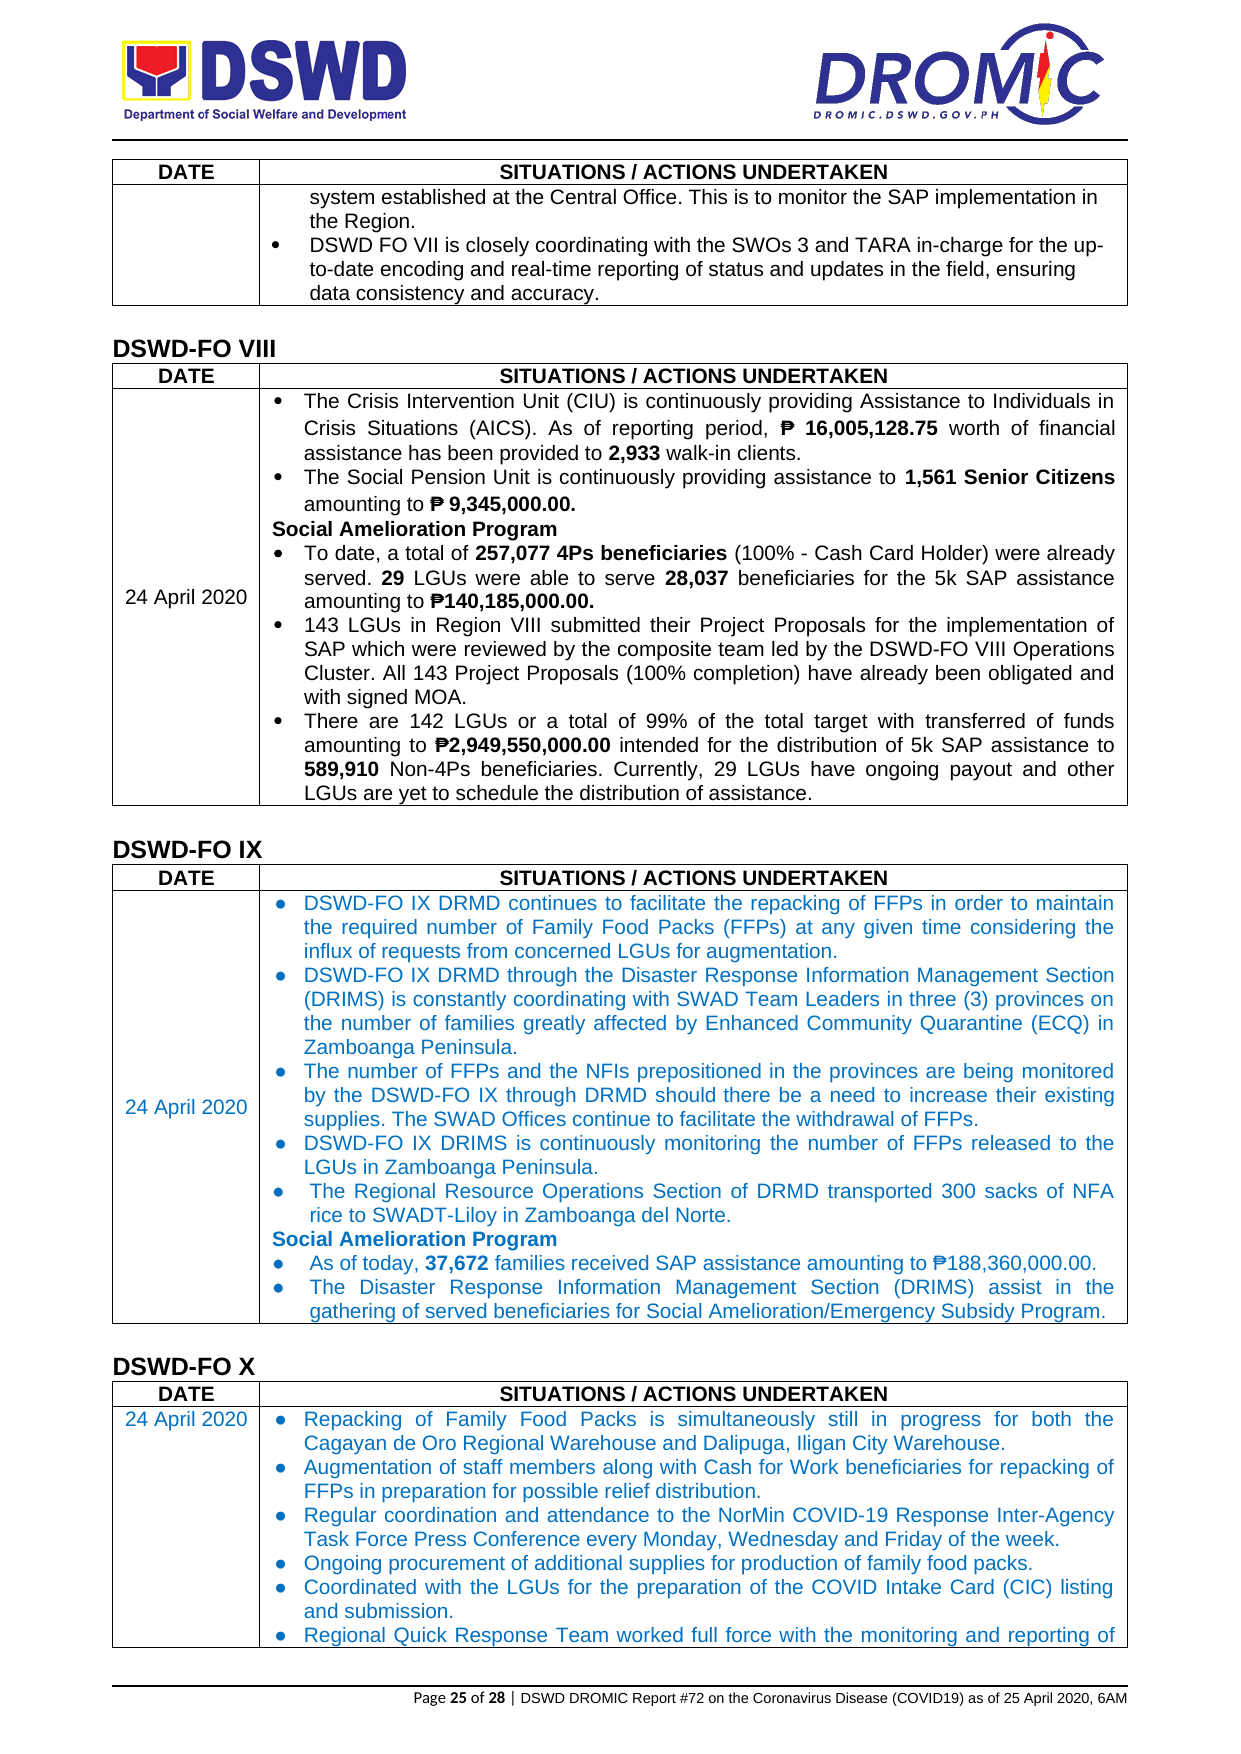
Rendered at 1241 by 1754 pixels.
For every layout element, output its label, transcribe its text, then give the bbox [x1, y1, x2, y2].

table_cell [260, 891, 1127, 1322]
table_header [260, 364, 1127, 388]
text DSWD-FO VIII [112, 334, 1128, 363]
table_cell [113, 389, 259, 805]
text DSWD-FO IX [112, 835, 1128, 864]
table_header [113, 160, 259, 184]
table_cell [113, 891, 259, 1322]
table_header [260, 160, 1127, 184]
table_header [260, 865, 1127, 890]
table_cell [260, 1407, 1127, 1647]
picture [781, 23, 1133, 125]
text DSWD-FO X [112, 1352, 1128, 1381]
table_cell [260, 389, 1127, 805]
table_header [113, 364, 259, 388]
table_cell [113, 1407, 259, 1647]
picture [112, 37, 417, 125]
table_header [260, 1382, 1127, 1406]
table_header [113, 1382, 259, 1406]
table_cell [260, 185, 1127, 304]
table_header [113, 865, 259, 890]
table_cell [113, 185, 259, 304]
